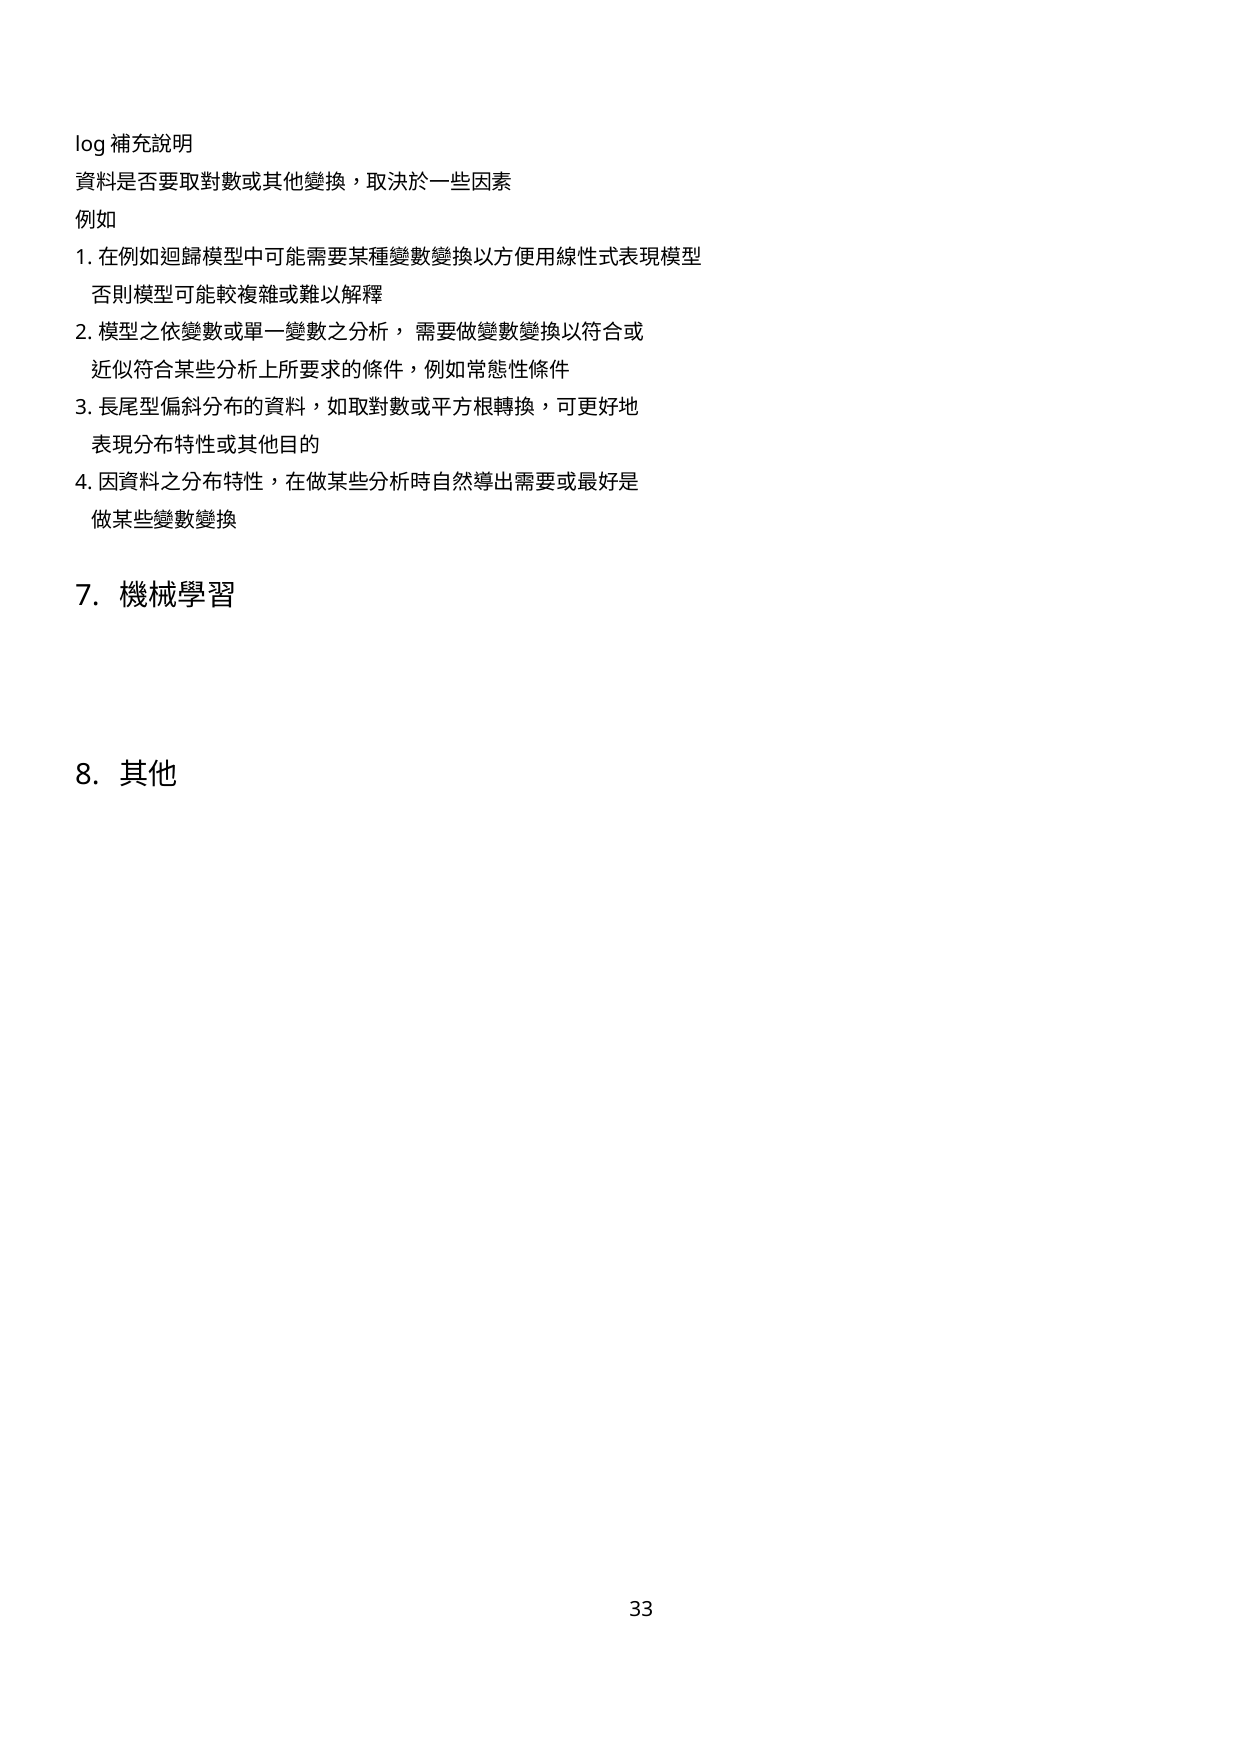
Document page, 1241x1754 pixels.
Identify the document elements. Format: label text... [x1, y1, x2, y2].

text 3. 長尾型偏斜分布的資料，如取對數或平方根轉換，可更好地 [75, 387, 1165, 424]
text 資料是否要取對數或其他變換，取決於一些因素 [75, 162, 1165, 199]
subtitle 機械學習 [75, 555, 1165, 630]
text 表現分布特性或其他目的 [75, 424, 1165, 462]
text 1. 在例如迴歸模型中可能需要某種變數變換以方便用線性式表現模型 [75, 237, 1165, 274]
text 2. 模型之依變數或單一變數之分析， 需要做變數變換以符合或 [75, 312, 1165, 349]
text 做某些變數變換 [75, 499, 1165, 537]
text 4. 因資料之分布特性，在做某些分析時自然導出需要或最好是 [75, 462, 1165, 499]
text log補充說明 [75, 124, 1165, 162]
subtitle 其他 [75, 734, 1165, 809]
text 否則模型可能較複雜或難以解釋 [75, 274, 1165, 312]
text 例如 [75, 199, 1165, 237]
text 近似符合某些分析上所要求的條件，例如常態性條件 [75, 349, 1165, 387]
